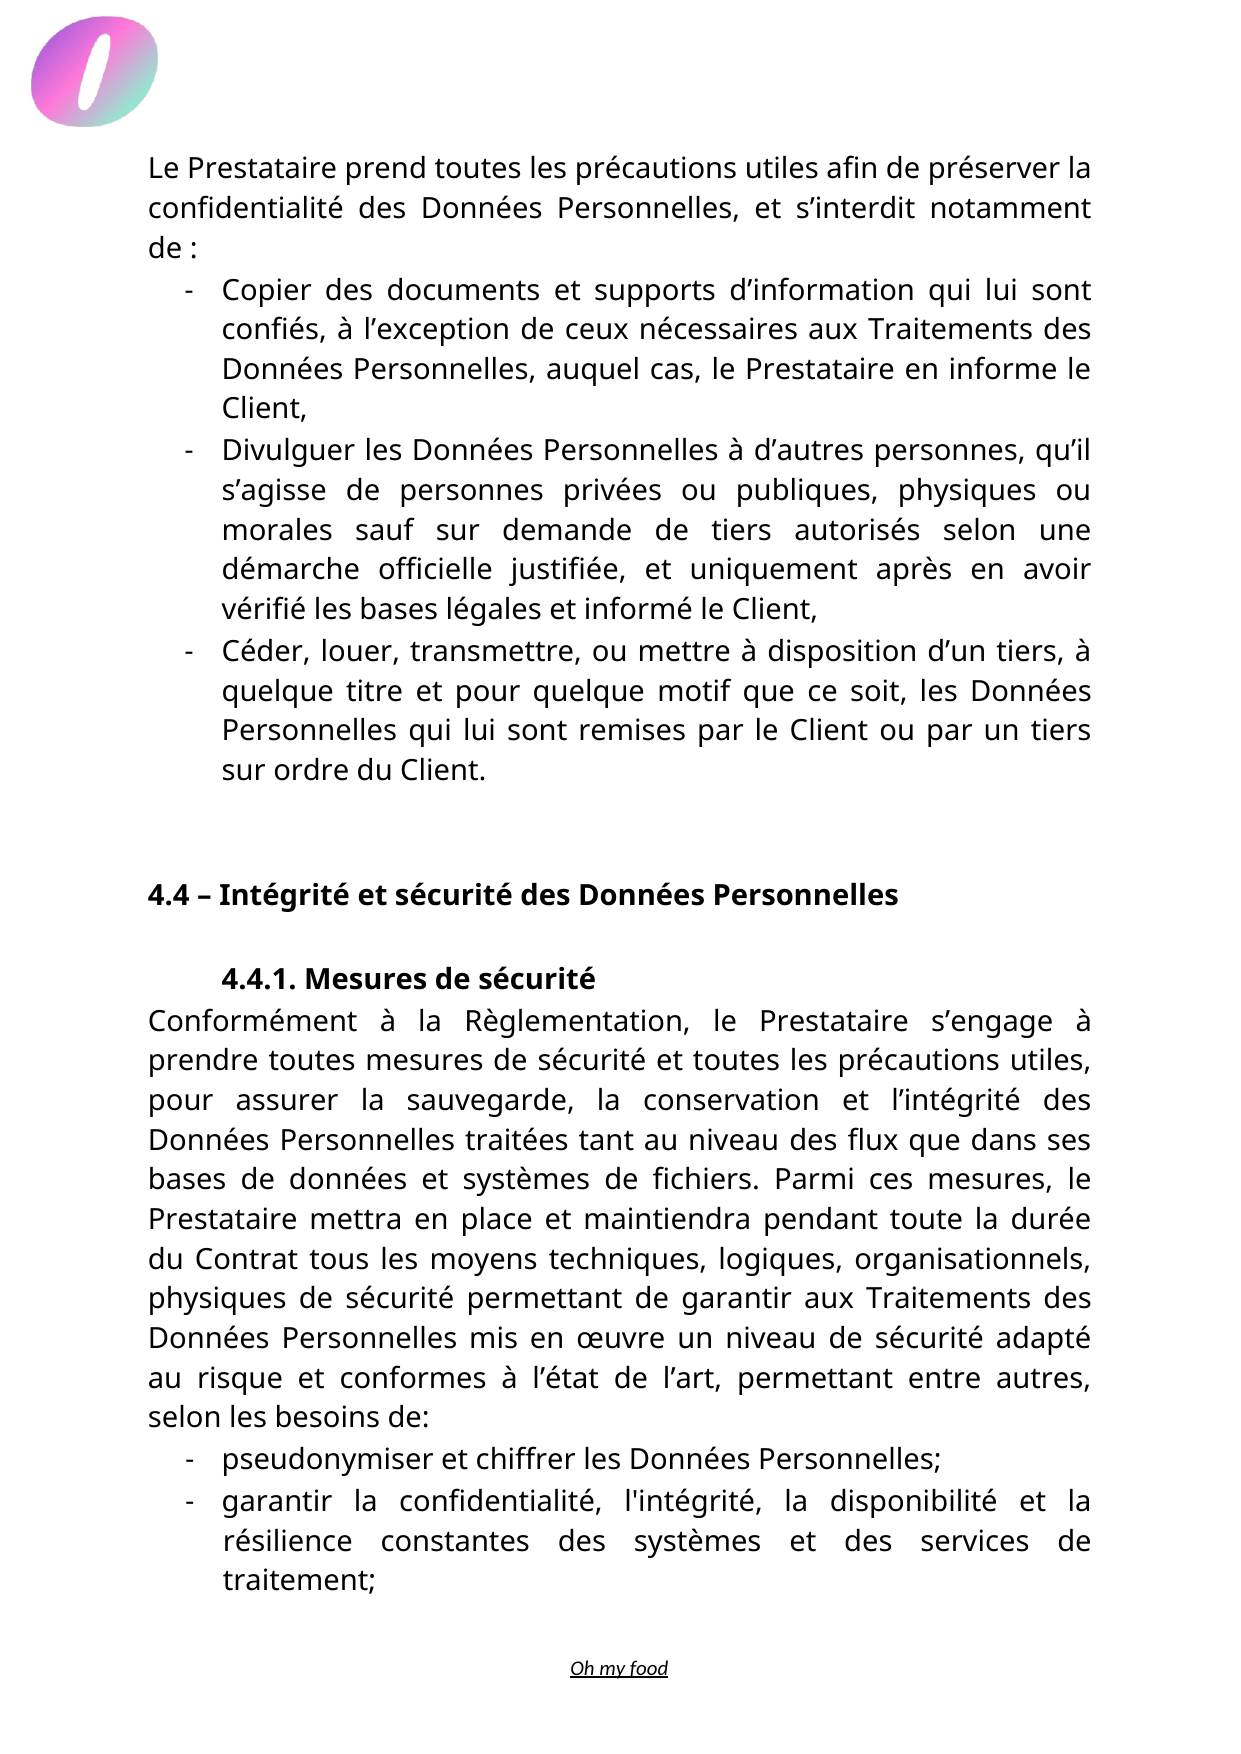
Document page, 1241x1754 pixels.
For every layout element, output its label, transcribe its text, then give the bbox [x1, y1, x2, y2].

text Conformément à la Règlementation, le Prestataire s’engage à prendre toutes mesures de sécurité et toutes les précautions utiles, pour assurer la sauvegarde, la conservation et l’intégrité des Données Personnelles traitées tant au niveau des flux que dans ses bases de données et systèmes de fichiers. Parmi ces mesures, le Prestataire mettra en place et maintiendra pendant toute la durée du Contrat tous les moyens techniques, logiques, organisationnels, physiques de sécurité permettant de garantir aux Traitements des Données Personnelles mis en œuvre un niveau de sécurité adapté au risque et conformes à l’état de l’art, permettant entre autres, selon les besoins de: [148, 1000, 1093, 1436]
list pseudonymiser et chiffrer les Données Personnelles; [185, 1438, 1093, 1478]
text Le Prestataire prend toutes les précautions utiles afin de préserver la confidentialité des Données Personnelles, et s’interdit notamment de : [148, 148, 1093, 267]
picture [26, 14, 160, 130]
list Divulguer les Données Personnelles à d’autres personnes, qu’il s’agisse de personnes privées ou publiques, physiques ou morales sauf sur demande de tiers autorisés selon une démarche officielle justifiée, et uniquement après en avoir vérifié les bases légales et informé le Client, [184, 429, 1093, 628]
text 4.4.1. Mesures de sécurité [148, 958, 1093, 998]
list Copier des documents et supports d’information qui lui sont confiés, à l’exception de ceux nécessaires aux Traitements des Données Personnelles, auquel cas, le Prestataire en informe le Client, [184, 269, 1093, 427]
list garantir la confidentialité, l'intégrité, la disponibilité et la résilience constantes des systèmes et des services de traitement; [185, 1480, 1093, 1599]
text 4.4 – Intégrité et sécurité des Données Personnelles [148, 874, 1093, 914]
list Céder, louer, transmettre, ou mettre à disposition d’un tiers, à quelque titre et pour quelque motif que ce soit, les Données Personnelles qui lui sont remises par le Client ou par un tiers sur ordre du Client. [184, 630, 1093, 789]
